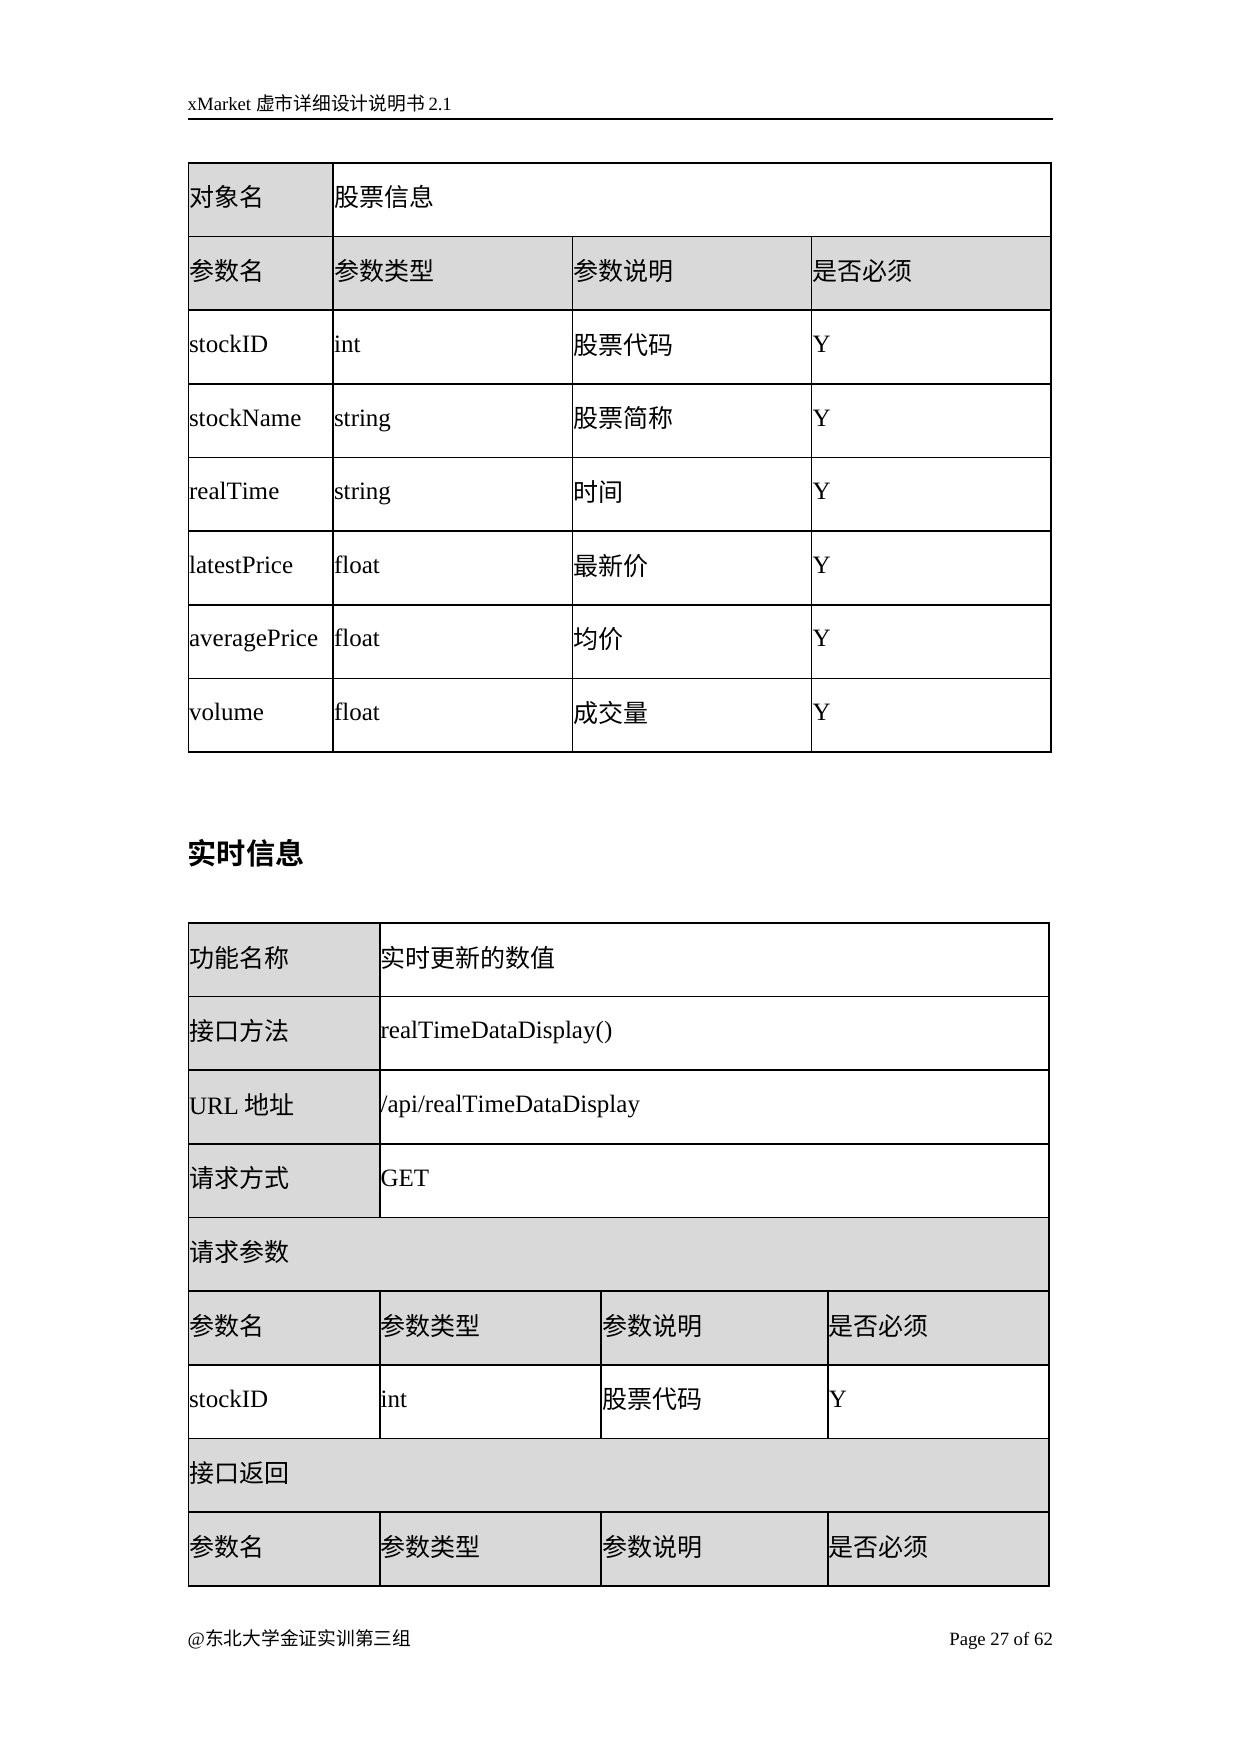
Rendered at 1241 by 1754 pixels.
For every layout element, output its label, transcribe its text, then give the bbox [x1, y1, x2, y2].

table_cell 请求参数 [189, 1218, 1048, 1290]
table_cell 接口返回 [189, 1439, 1048, 1511]
table_cell 参数说明 [602, 1292, 827, 1364]
table_cell int [381, 1366, 600, 1438]
table_cell Y [812, 458, 1050, 530]
table_cell Y [812, 606, 1050, 677]
table_cell int [334, 311, 572, 383]
table_cell 股票代码 [602, 1366, 827, 1438]
table_cell volume [189, 679, 332, 751]
table_cell 参数名 [189, 1292, 379, 1364]
table_header 股票信息 [334, 164, 1050, 236]
table_cell float [334, 532, 572, 604]
table_cell 股票代码 [573, 311, 811, 383]
table_cell 成交量 [573, 679, 811, 751]
table_cell 时间 [573, 458, 811, 530]
table_cell 参数名 [189, 237, 332, 309]
table_cell Y [812, 385, 1050, 457]
table_cell stockName [189, 385, 332, 457]
table_header 功能名称 [189, 924, 379, 996]
table_header 实时更新的数值 [381, 924, 1048, 996]
table_cell Y [829, 1366, 1048, 1438]
table_cell averagePrice [189, 606, 332, 677]
table_cell float [334, 606, 572, 677]
table_cell stockID [189, 311, 332, 383]
table_cell realTime [189, 458, 332, 530]
table_cell 请求方式 [189, 1145, 379, 1217]
table_cell URL地址 [189, 1071, 379, 1143]
table_cell string [334, 458, 572, 530]
table_cell 股票简称 [573, 385, 811, 457]
table_cell latestPrice [189, 532, 332, 604]
table_cell 参数类型 [381, 1513, 600, 1585]
table_cell 是否必须 [812, 237, 1050, 309]
table_cell 均价 [573, 606, 811, 677]
table_cell 参数类型 [334, 237, 572, 309]
table_cell 参数类型 [381, 1292, 600, 1364]
table_cell 是否必须 [829, 1513, 1048, 1585]
table_cell 最新价 [573, 532, 811, 604]
table_cell float [334, 679, 572, 751]
subtitle 实时信息 [187, 819, 1053, 884]
table_cell stockID [189, 1366, 379, 1438]
table_cell 参数说明 [602, 1513, 827, 1585]
table_cell realTimeDataDisplay() [381, 997, 1048, 1069]
table_cell Y [812, 679, 1050, 751]
table_cell /api/realTimeDataDisplay [381, 1071, 1048, 1143]
table_cell 接口方法 [189, 997, 379, 1069]
table_cell Y [812, 532, 1050, 604]
table_cell string [334, 385, 572, 457]
table_cell GET [381, 1145, 1048, 1217]
table_cell 是否必须 [829, 1292, 1048, 1364]
table_cell Y [812, 311, 1050, 383]
table_cell 参数说明 [573, 237, 811, 309]
table_header 对象名 [189, 164, 332, 236]
table_cell 参数名 [189, 1513, 379, 1585]
